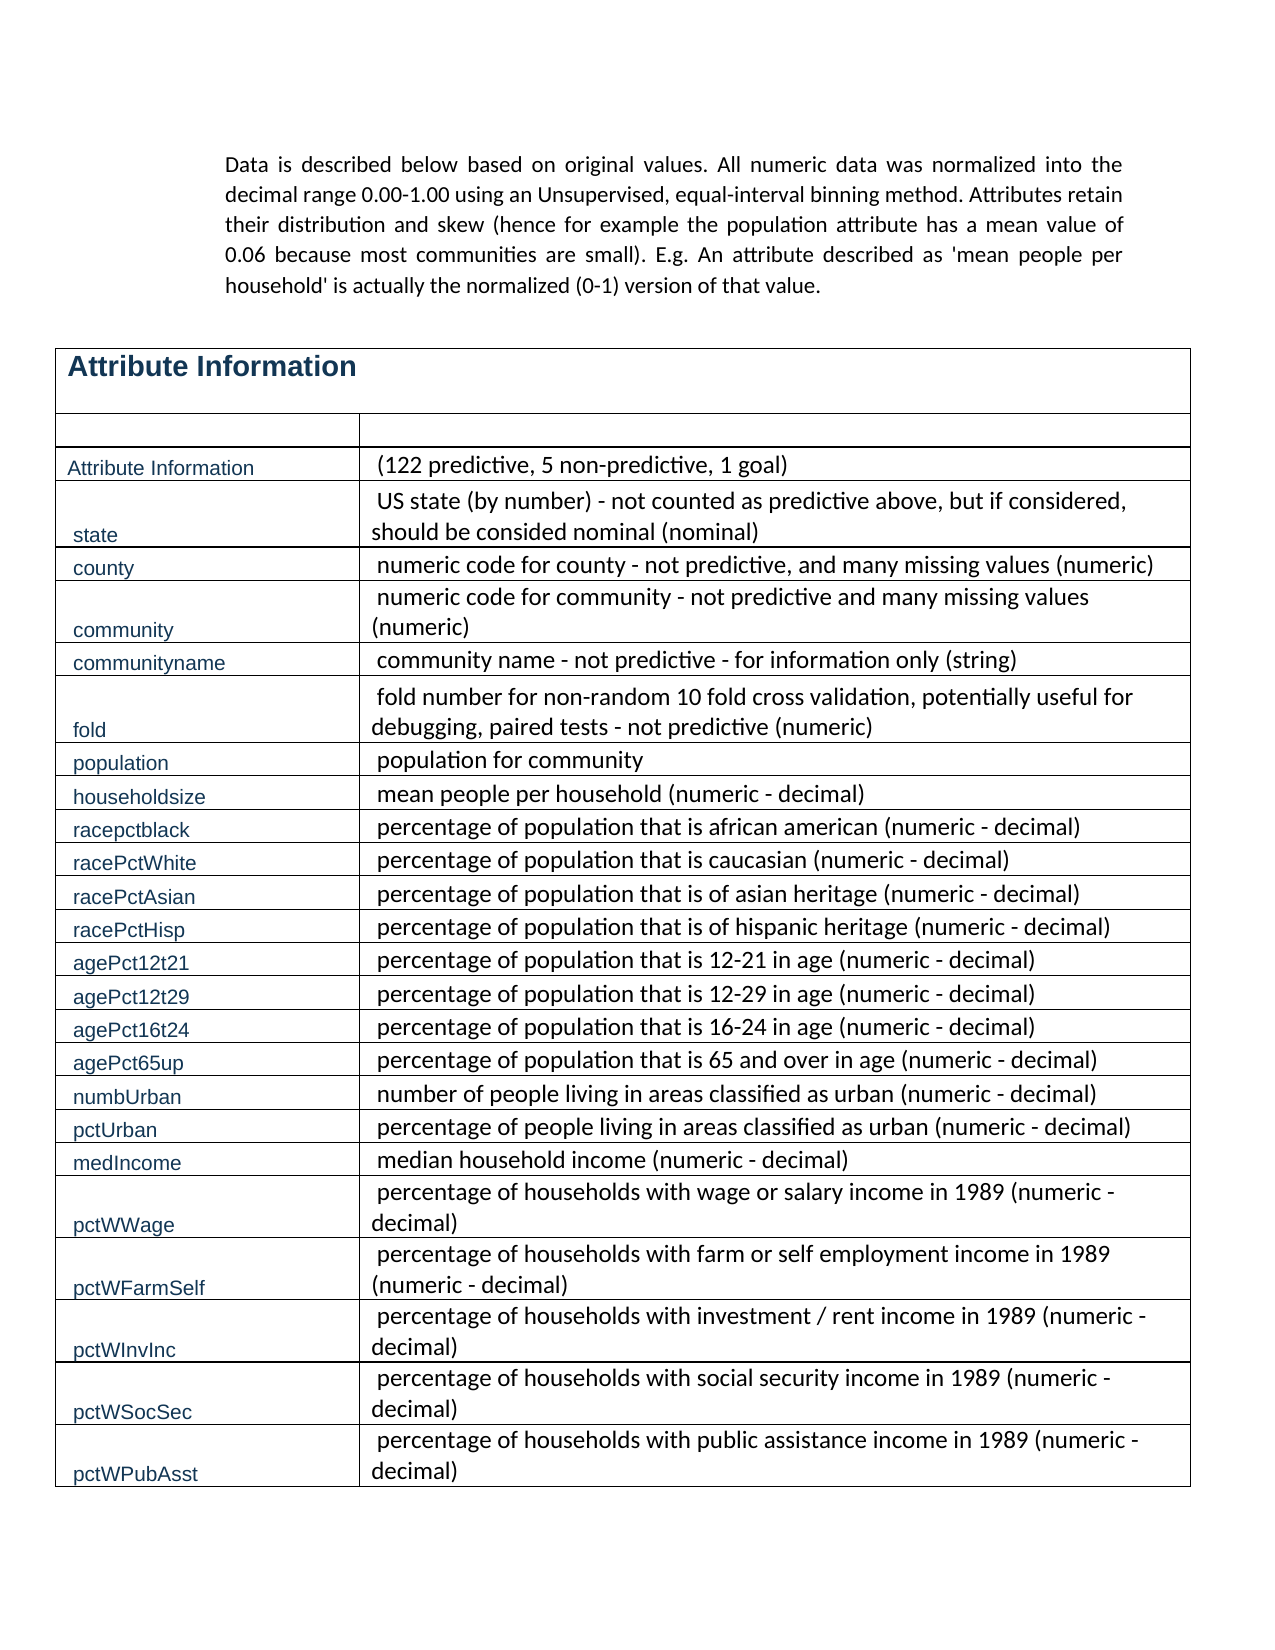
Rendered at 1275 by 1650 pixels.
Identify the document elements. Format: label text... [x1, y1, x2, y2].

table_cell pctWPubAsst [56, 1425, 359, 1486]
table_cell median household income (numeric - decimal) [360, 1143, 1190, 1175]
table_cell percentage of population that is 12-29 in age (numeric - decimal) [360, 976, 1190, 1008]
table_cell agePct16t24 [56, 1010, 359, 1042]
table_cell state [56, 481, 359, 546]
table_cell percentage of population that is caucasian (numeric - decimal) [360, 843, 1190, 875]
table_cell pctWSocSec [56, 1363, 359, 1423]
table_cell percentage of population that is african american (numeric - decimal) [360, 810, 1190, 842]
table_header Attribute Information [56, 349, 1190, 413]
table_cell percentage of households with social security income in 1989 (numeric - decimal) [360, 1363, 1190, 1423]
table_cell percentage of population that is of hispanic heritage (numeric - decimal) [360, 910, 1190, 942]
table_cell agePct65up [56, 1043, 359, 1075]
table_cell numeric code for community - not predictive and many missing values (numeric) [360, 581, 1190, 642]
table_cell medIncome [56, 1143, 359, 1175]
table_cell percentage of population that is 12-21 in age (numeric - decimal) [360, 943, 1190, 975]
table_cell population for community [360, 743, 1190, 775]
table_cell percentage of people living in areas classified as urban (numeric - decimal) [360, 1110, 1190, 1142]
table_cell percentage of population that is 65 and over in age (numeric - decimal) [360, 1043, 1190, 1075]
table_cell US state (by number) - not counted as predictive above, but if considered, should be consided nominal (nominal) [360, 481, 1190, 546]
table_cell agePct12t29 [56, 976, 359, 1008]
table_cell percentage of population that is 16-24 in age (numeric - decimal) [360, 1010, 1190, 1042]
table_cell percentage of households with wage or salary income in 1989 (numeric - decimal) [360, 1176, 1190, 1237]
table_cell pctWFarmSelf [56, 1238, 359, 1299]
table_cell percentage of households with investment / rent income in 1989 (numeric - decimal) [360, 1300, 1190, 1361]
table_cell racePctHisp [56, 910, 359, 942]
table_cell communityname [56, 643, 359, 675]
table_cell community name - not predictive - for information only (string) [360, 643, 1190, 675]
table_cell racepctblack [56, 810, 359, 842]
table_cell racePctWhite [56, 843, 359, 875]
table_cell [360, 414, 1190, 446]
table_cell numbUrban [56, 1076, 359, 1108]
table_cell percentage of households with farm or self employment income in 1989 (numeric - decimal) [360, 1238, 1190, 1299]
table_cell pctWInvInc [56, 1300, 359, 1361]
table_cell number of people living in areas classified as urban (numeric - decimal) [360, 1076, 1190, 1108]
table_cell county [56, 548, 359, 580]
table_cell [56, 414, 359, 446]
table_cell fold number for non-random 10 fold cross validation, potentially useful for debugging, paired tests - not predictive (numeric) [360, 676, 1190, 742]
table_cell mean people per household (numeric - decimal) [360, 776, 1190, 808]
table_cell percentage of households with public assistance income in 1989 (numeric - decimal) [360, 1425, 1190, 1486]
table_cell numeric code for county - not predictive, and many missing values (numeric) [360, 548, 1190, 580]
table_cell community [56, 581, 359, 642]
table_cell population [56, 743, 359, 775]
table_cell fold [56, 676, 359, 742]
table_cell householdsize [56, 776, 359, 808]
table_cell (122 predictive, 5 non-predictive, 1 goal) [360, 448, 1190, 480]
table_cell racePctAsian [56, 876, 359, 908]
table_cell pctWWage [56, 1176, 359, 1237]
table_cell agePct12t21 [56, 943, 359, 975]
table_cell Attribute Information [56, 448, 359, 480]
table_cell percentage of population that is of asian heritage (numeric - decimal) [360, 876, 1190, 908]
list Data is described below based on original values. All numeric data was normalized into the decimal range 0.00-1.00 using an Unsupervised, equal-interval binning method. Attributes retain their distribution and skew (hence for example the population attribute has a mean value of 0.06 because most communities are small). E.g. An attribute described as 'mean people per household' is actually the normalized (0-1) version of that value. [225, 150, 1125, 299]
table_cell pctUrban [56, 1110, 359, 1142]
